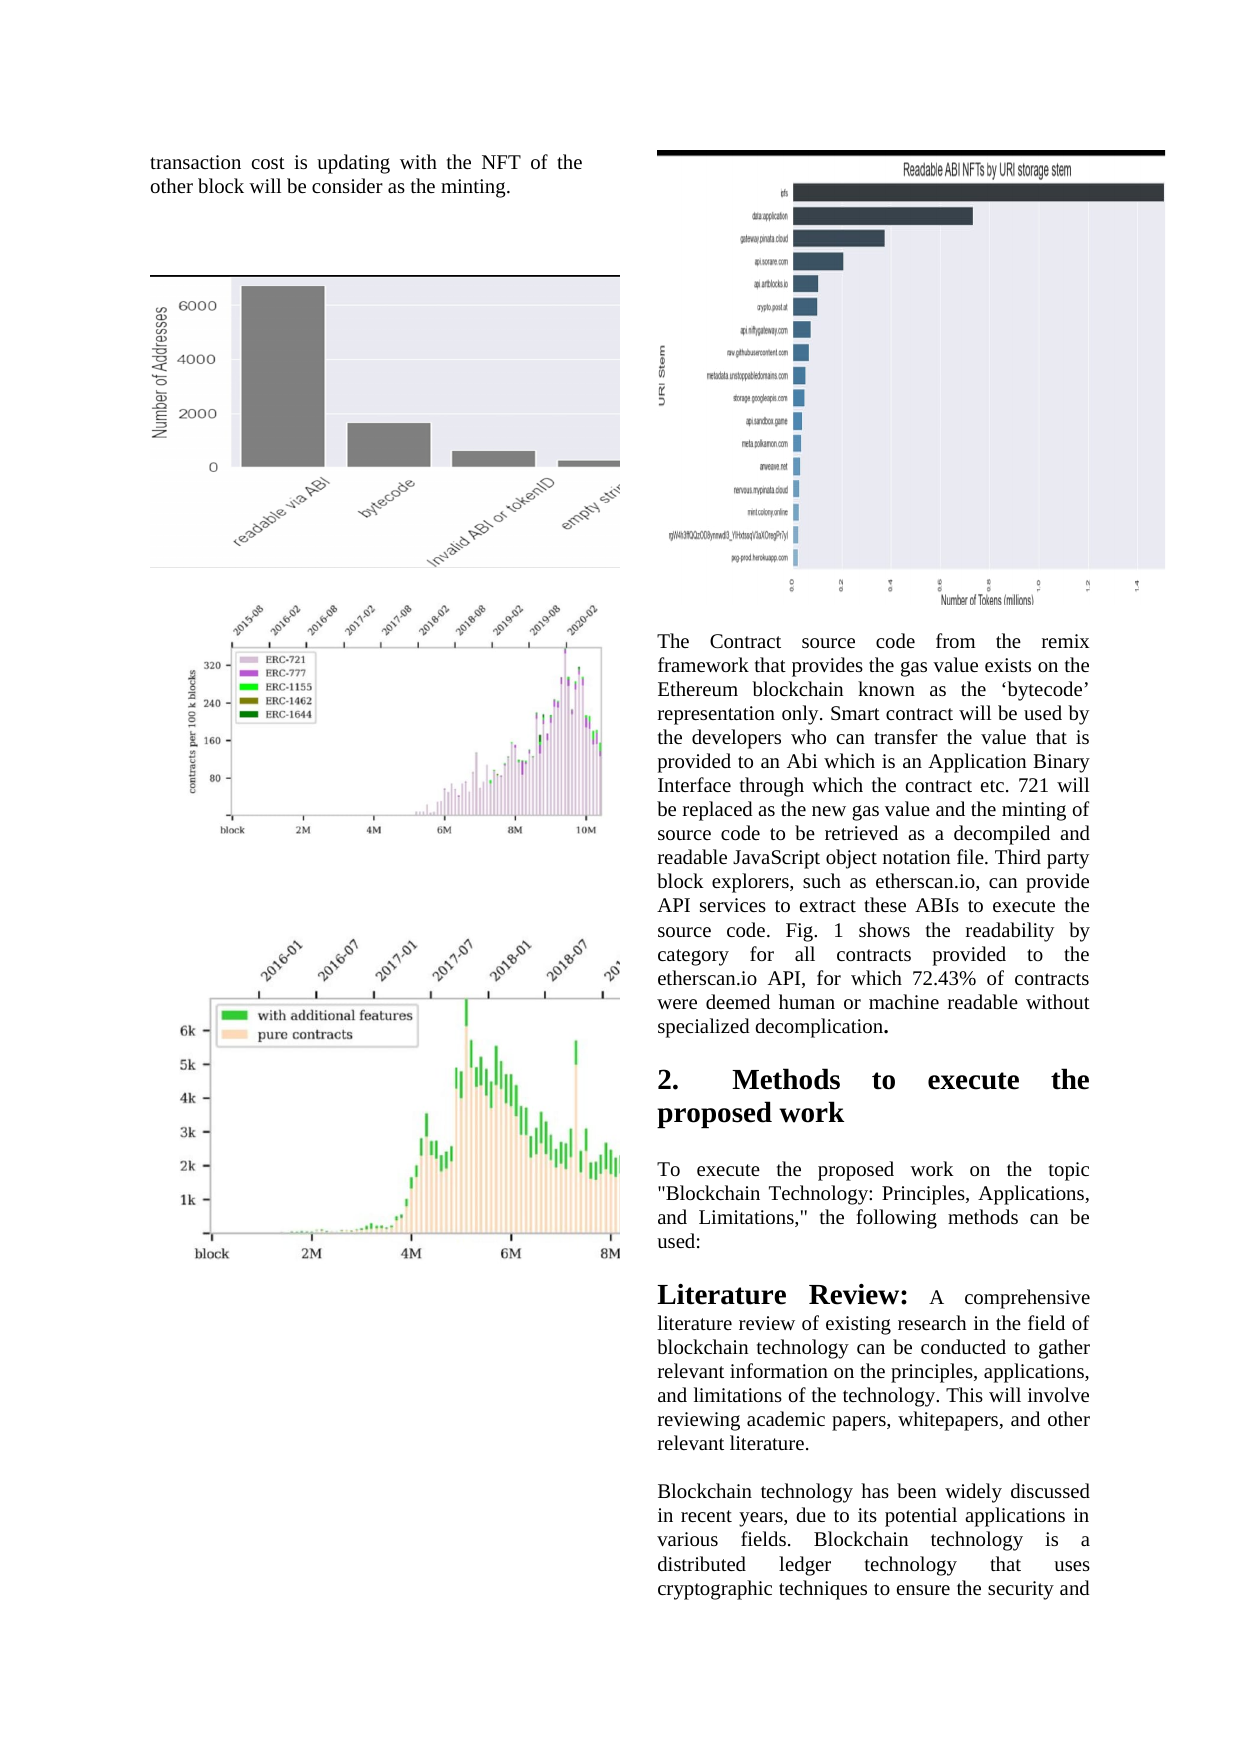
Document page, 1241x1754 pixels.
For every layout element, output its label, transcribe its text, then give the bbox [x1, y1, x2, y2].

text Literature Review: A comprehensive literature review of existing research in the field of blockchain technology can be conducted to gather relevant information on the principles, applications, and limitations of the technology. This will involve reviewing academic papers, whitepapers, and other relevant literature. [657, 1277, 1090, 1455]
picture [657, 150, 1166, 605]
picture [150, 275, 620, 568]
picture [150, 925, 620, 1300]
text The Contract source code from the remix framework that provides the gas value exists on the Ethereum blockchain known as the ‘bytecode’ representation only. Smart contract will be used by the developers who can transfer the value that is provided to an Abi which is an Application Binary Interface through which the contract etc. 721 will be replaced as the new gas value and the minting of source code to be retrieved as a decompiled and readable JavaScript object notation file. Third party block explorers, such as etherscan.io, can provide API services to extract these ABIs to execute the source code. Fig. 1 shows the readability by category for all contracts provided to the etherscan.io API, for which 72.43% of contracts were deemed human or machine readable without specialized decomplication. [657, 629, 1090, 1038]
picture [150, 584, 620, 902]
text 2. Methods to execute the proposed work [657, 1062, 1090, 1129]
text To execute the proposed work on the topic "Blockchain Technology: Principles, Applications, and Limitations," the following methods can be used: [657, 1157, 1090, 1253]
